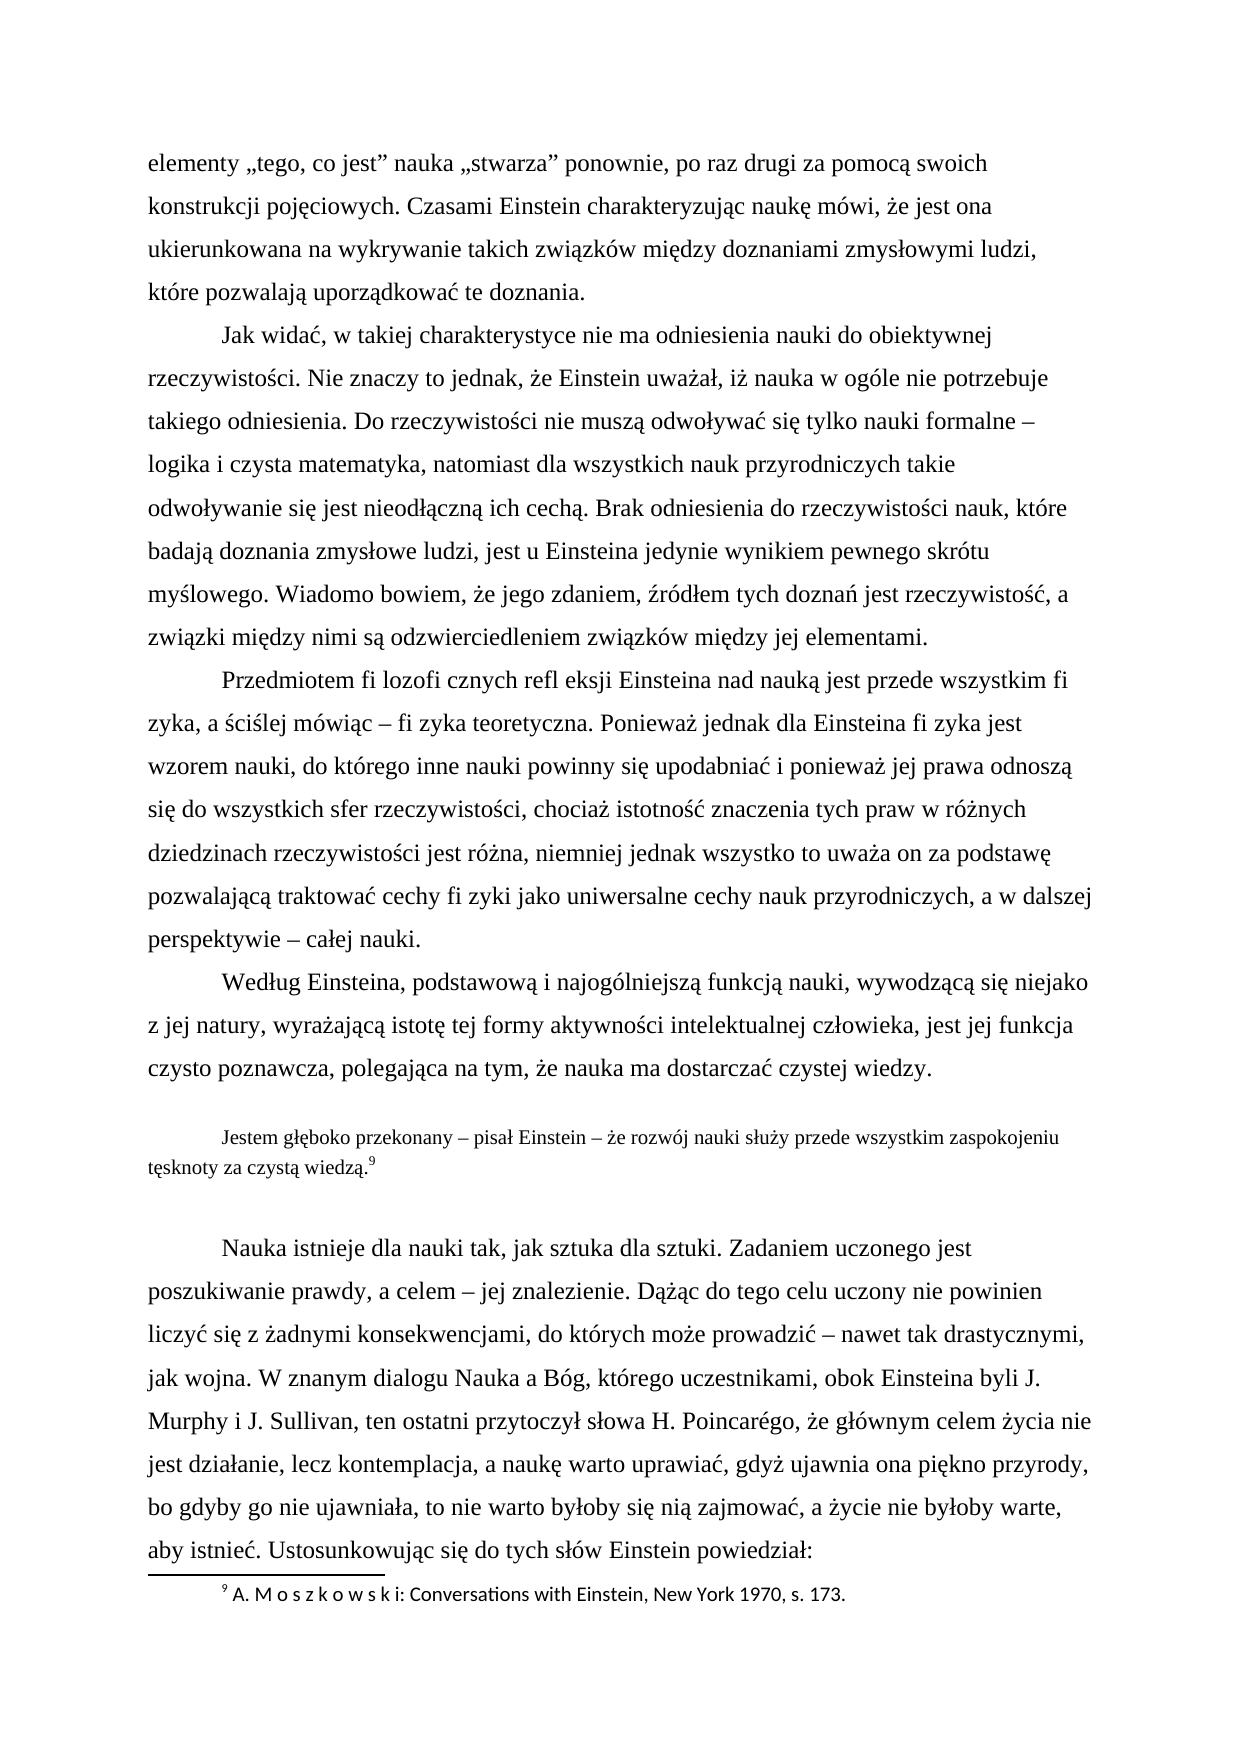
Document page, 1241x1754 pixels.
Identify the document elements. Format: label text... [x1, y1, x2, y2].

text Jak widać, w takiej charakterystyce nie ma odniesienia nauki do obiektywnej rzeczywistości. Nie znaczy to jednak, że Einstein uważał, iż nauka w ogóle nie potrzebuje takiego odniesienia. Do rzeczywistości nie muszą odwoływać się tylko nauki formalne – logika i czysta matematyka, natomiast dla wszystkich nauk przyrodniczych takie odwoływanie się jest nieodłączną ich cechą. Brak odniesienia do rzeczywistości nauk, które badają doznania zmysłowe ludzi, jest u Einsteina jedynie wynikiem pewnego skrótu myślowego. Wiadomo bowiem, że jego zdaniem, źródłem tych doznań jest rzeczywistość, a związki między nimi są odzwierciedleniem związków między jej elementami. [148, 320, 1093, 651]
text Według Einsteina, podstawową i najogólniejszą funkcją nauki, wywodzącą się niejako z jej natury, wyrażającą istotę tej formy aktywności intelektualnej człowieka, jest jej funkcja czysto poznawcza, polegająca na tym, że nauka ma dostarczać czystej wiedzy. [148, 967, 1093, 1082]
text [148, 148, 1093, 306]
text Jestem głęboko przekonany – pisał Einstein – że rozwój nauki służy przede wszystkim zaspokojeniu tęsknoty za czystą wiedzą. [148, 1125, 1093, 1179]
text Przedmiotem fi lozofi cznych refl eksji Einsteina nad nauką jest przede wszystkim fi zyka, a ściślej mówiąc – fi zyka teoretyczna. Ponieważ jednak dla Einsteina fi zyka jest wzorem nauki, do którego inne nauki powinny się upodabniać i ponieważ jej prawa odnoszą się do wszystkich sfer rzeczywistości, chociaż istotność znaczenia tych praw w różnych dziedzinach rzeczywistości jest różna, niemniej jednak wszystko to uważa on za podstawę pozwalającą traktować cechy fi zyki jako uniwersalne cechy nauk przyrodniczych, a w dalszej perspektywie – całej nauki. [148, 665, 1093, 953]
text Nauka istnieje dla nauki tak, jak sztuka dla sztuki. Zadaniem uczonego jest poszukiwanie prawdy, a celem – jej znalezienie. Dążąc do tego celu uczony nie powinien liczyć się z żadnymi konsekwencjami, do których może prowadzić – nawet tak drastycznymi, jak wojna. W znanym dialogu Nauka a Bóg, którego uczestnikami, obok Einsteina byli J. Murphy i J. Sullivan, ten ostatni przytoczył słowa H. Poincarégo, że głównym celem życia nie jest działanie, lecz kontemplacja, a naukę warto uprawiać, gdyż ujawnia ona piękno przyrody, bo gdyby go nie ujawniała, to nie warto byłoby się nią zajmować, a życie nie byłoby warte, aby istnieć. Ustosunkowując się do tych słów Einstein powiedział: [148, 1233, 1093, 1564]
